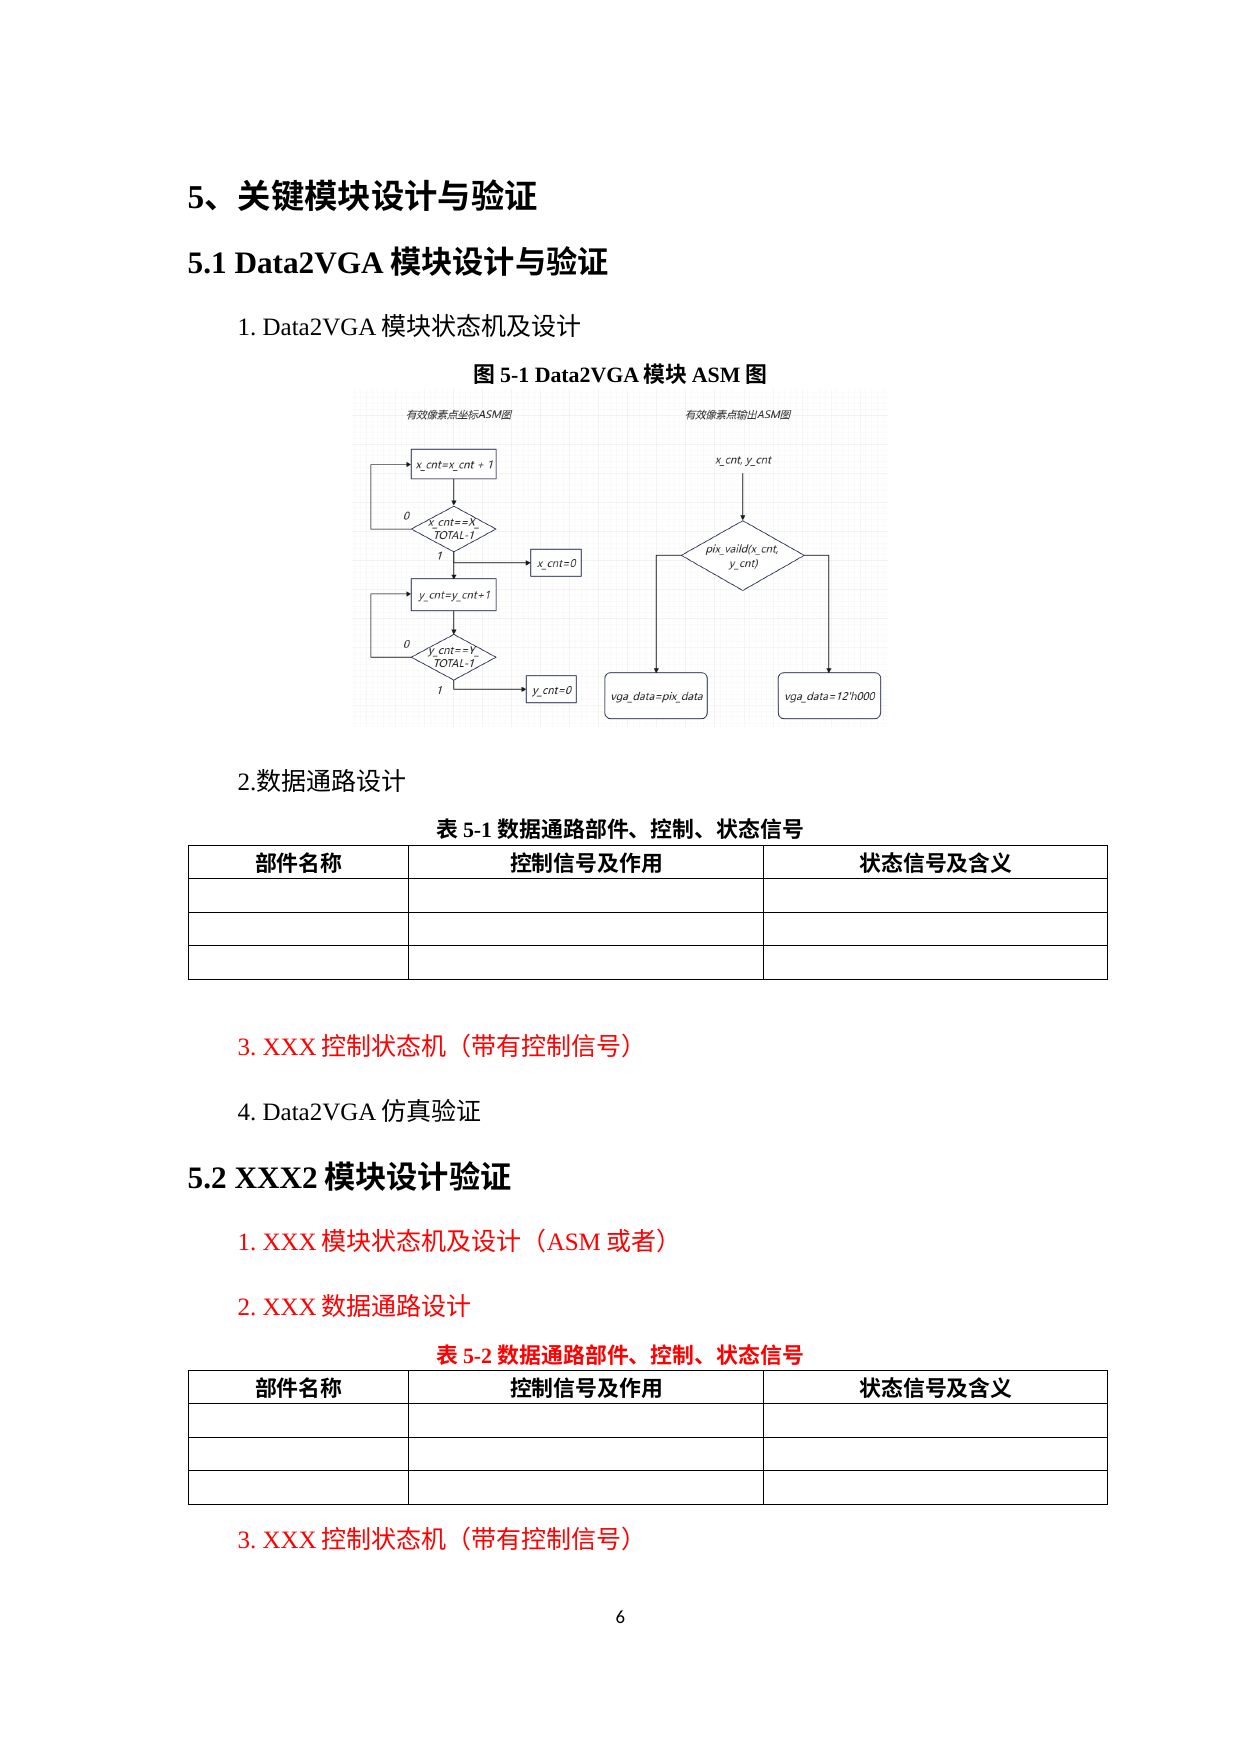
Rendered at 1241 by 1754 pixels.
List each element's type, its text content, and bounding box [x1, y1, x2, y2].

table_header 控制信号及作用 [409, 846, 763, 878]
text 2.数据通路设计 [187, 747, 1053, 812]
subtitle 5.1 Data2VGA模块设计与验证 [187, 227, 1053, 292]
table_cell [189, 1404, 408, 1437]
table_header 部件名称 [189, 1371, 408, 1403]
table_cell [189, 1438, 408, 1470]
table_cell [189, 1471, 408, 1504]
table_cell [189, 913, 408, 945]
picture [352, 389, 889, 727]
table_header 部件名称 [189, 846, 408, 878]
table_cell [409, 879, 763, 912]
table_cell [764, 1404, 1107, 1437]
text 4. Data2VGA仿真验证 [187, 1077, 1053, 1142]
table_cell [409, 1471, 763, 1504]
text 图5-1 Data2VGA模块ASM图 [187, 357, 1053, 389]
table_cell [409, 913, 763, 945]
table_cell [764, 946, 1107, 979]
text 3. XXX控制状态机（带有控制信号） [187, 1012, 1053, 1077]
table_header 状态信号及含义 [764, 846, 1107, 878]
text 3. XXX控制状态机（带有控制信号） [187, 1505, 1053, 1570]
table_cell [764, 879, 1107, 912]
text 表5-1 数据通路部件、控制、状态信号 [187, 812, 1053, 844]
table_header 状态信号及含义 [764, 1371, 1107, 1403]
table_cell [764, 1438, 1107, 1470]
table_cell [189, 946, 408, 979]
table_cell [409, 946, 763, 979]
subtitle 5.2 XXX2模块设计验证 [187, 1142, 1053, 1207]
text 2. XXX数据通路设计 [187, 1272, 1053, 1337]
text 表5-2 数据通路部件、控制、状态信号 [187, 1337, 1053, 1370]
text 1. Data2VGA模块状态机及设计 [187, 292, 1053, 357]
text 1. XXX模块状态机及设计（ASM或者） [187, 1207, 1053, 1272]
table_header 控制信号及作用 [409, 1371, 763, 1403]
table_cell [764, 913, 1107, 945]
table_cell [189, 879, 408, 912]
table_cell [409, 1438, 763, 1470]
table_cell [764, 1471, 1107, 1504]
table_cell [409, 1404, 763, 1437]
subtitle 关键模块设计与验证 [187, 162, 1053, 227]
